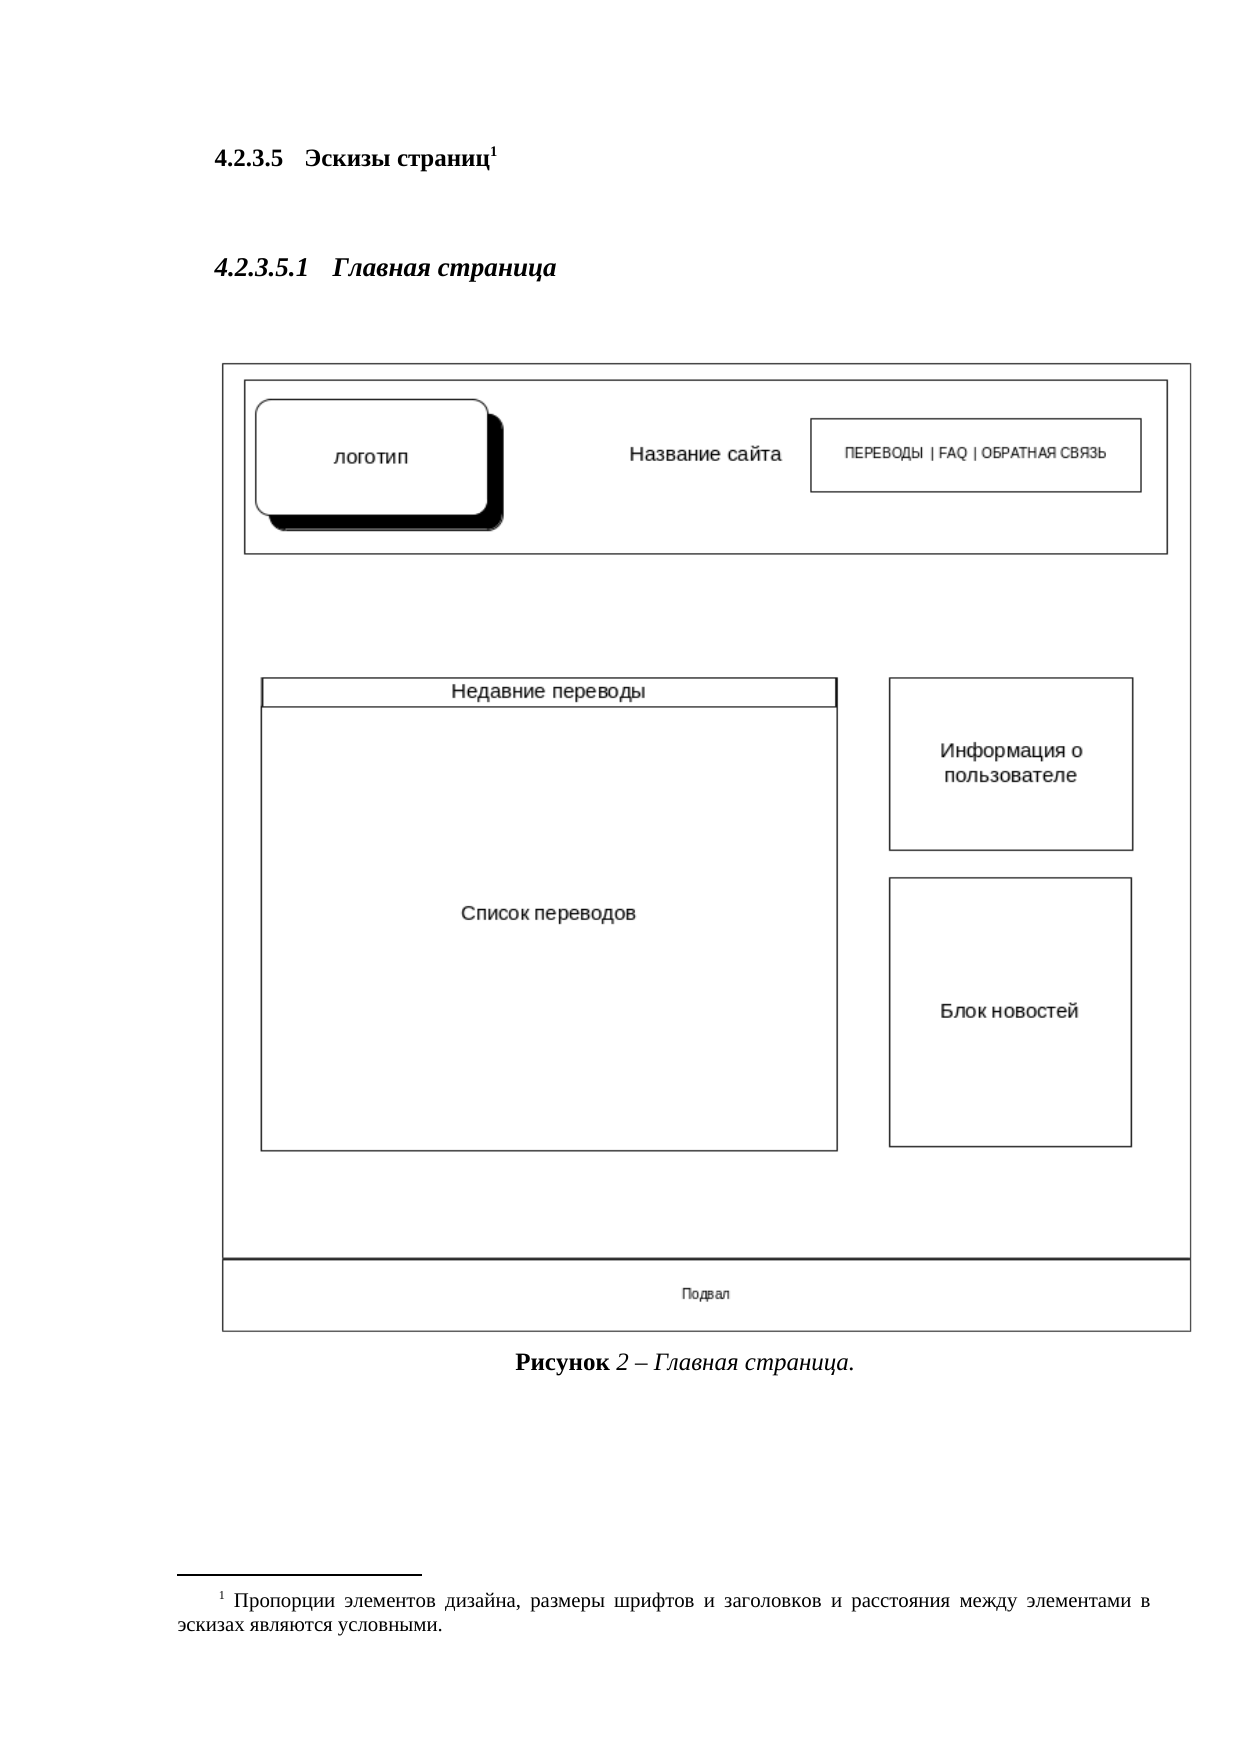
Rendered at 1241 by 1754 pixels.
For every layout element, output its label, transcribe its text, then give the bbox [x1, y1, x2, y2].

subtitle Главная страница [214, 251, 1152, 282]
subtitle Эскизы страниц [214, 143, 1152, 172]
